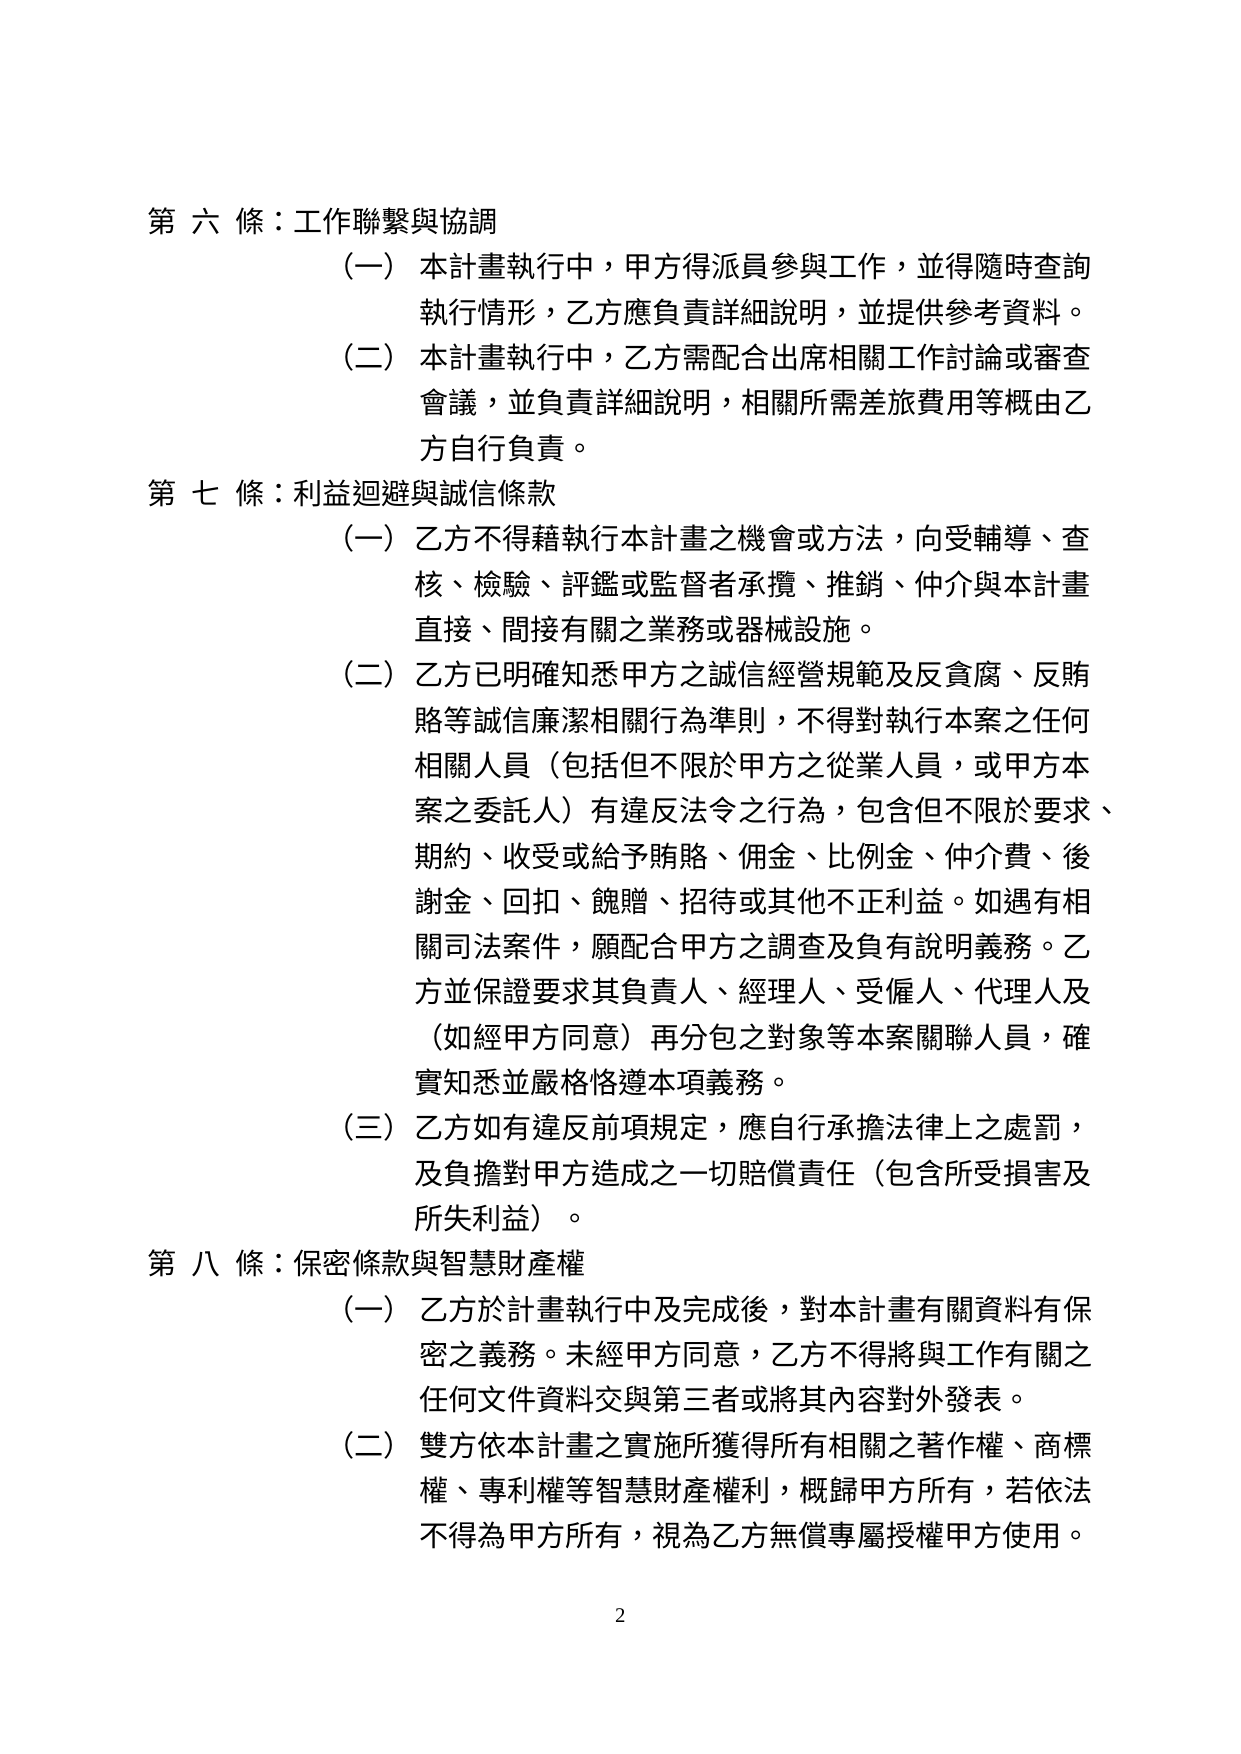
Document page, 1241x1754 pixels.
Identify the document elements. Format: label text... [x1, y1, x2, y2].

list 乙方不得藉執行本計畫之機會或方法，向受輔導、查核、檢驗、評鑑或監督者承攬、推銷、仲介與本計畫直接、間接有關之業務或器械設施。 [325, 514, 1092, 650]
list 本計畫執行中，乙方需配合出席相關工作討論或審查會議，並負責詳細說明，相關所需差旅費用等概由乙方自行負責。 [325, 333, 1092, 469]
list 乙方於計畫執行中及完成後，對本計畫有關資料有保密之義務。未經甲方同意，乙方不得將與工作有關之任何文件資料交與第三者或將其內容對外發表。 [325, 1285, 1092, 1421]
list 乙方如有違反前項規定，應自行承擔法律上之處罰，及負擔對甲方造成之一切賠償責任（包含所受損害及所失利益）。 [325, 1103, 1092, 1239]
text 第八條：保密條款與智慧財產權 [148, 1239, 1092, 1285]
list 雙方依本計畫之實施所獲得所有相關之著作權、商標權、專利權等智慧財產權利，概歸甲方所有，若依法不得為甲方所有，視為乙方無償專屬授權甲方使用。 [325, 1421, 1092, 1557]
text 第七條：利益迴避與誠信條款 [148, 469, 1092, 514]
list 本計畫執行中，甲方得派員參與工作，並得隨時查詢執行情形，乙方應負責詳細說明，並提供參考資料。 [325, 243, 1092, 333]
list 乙方已明確知悉甲方之誠信經營規範及反貪腐、反賄賂等誠信廉潔相關行為準則，不得對執行本案之任何相關人員（包括但不限於甲方之從業人員，或甲方本案之委託人）有違反法令之行為，包含但不限於要求、期約、收受或給予賄賂、佣金、比例金、仲介費、後謝金、回扣、餽贈、招待或其他不正利益。如遇有相關司法案件，願配合甲方之調查及負有說明義務。乙方並保證要求其負責人、經理人、受僱人、代理人及（如經甲方同意）再分包之對象等本案關聯人員，確實知悉並嚴格恪遵本項義務。 [325, 650, 1092, 1103]
text 第六條：工作聯繫與協調 [148, 197, 1092, 243]
